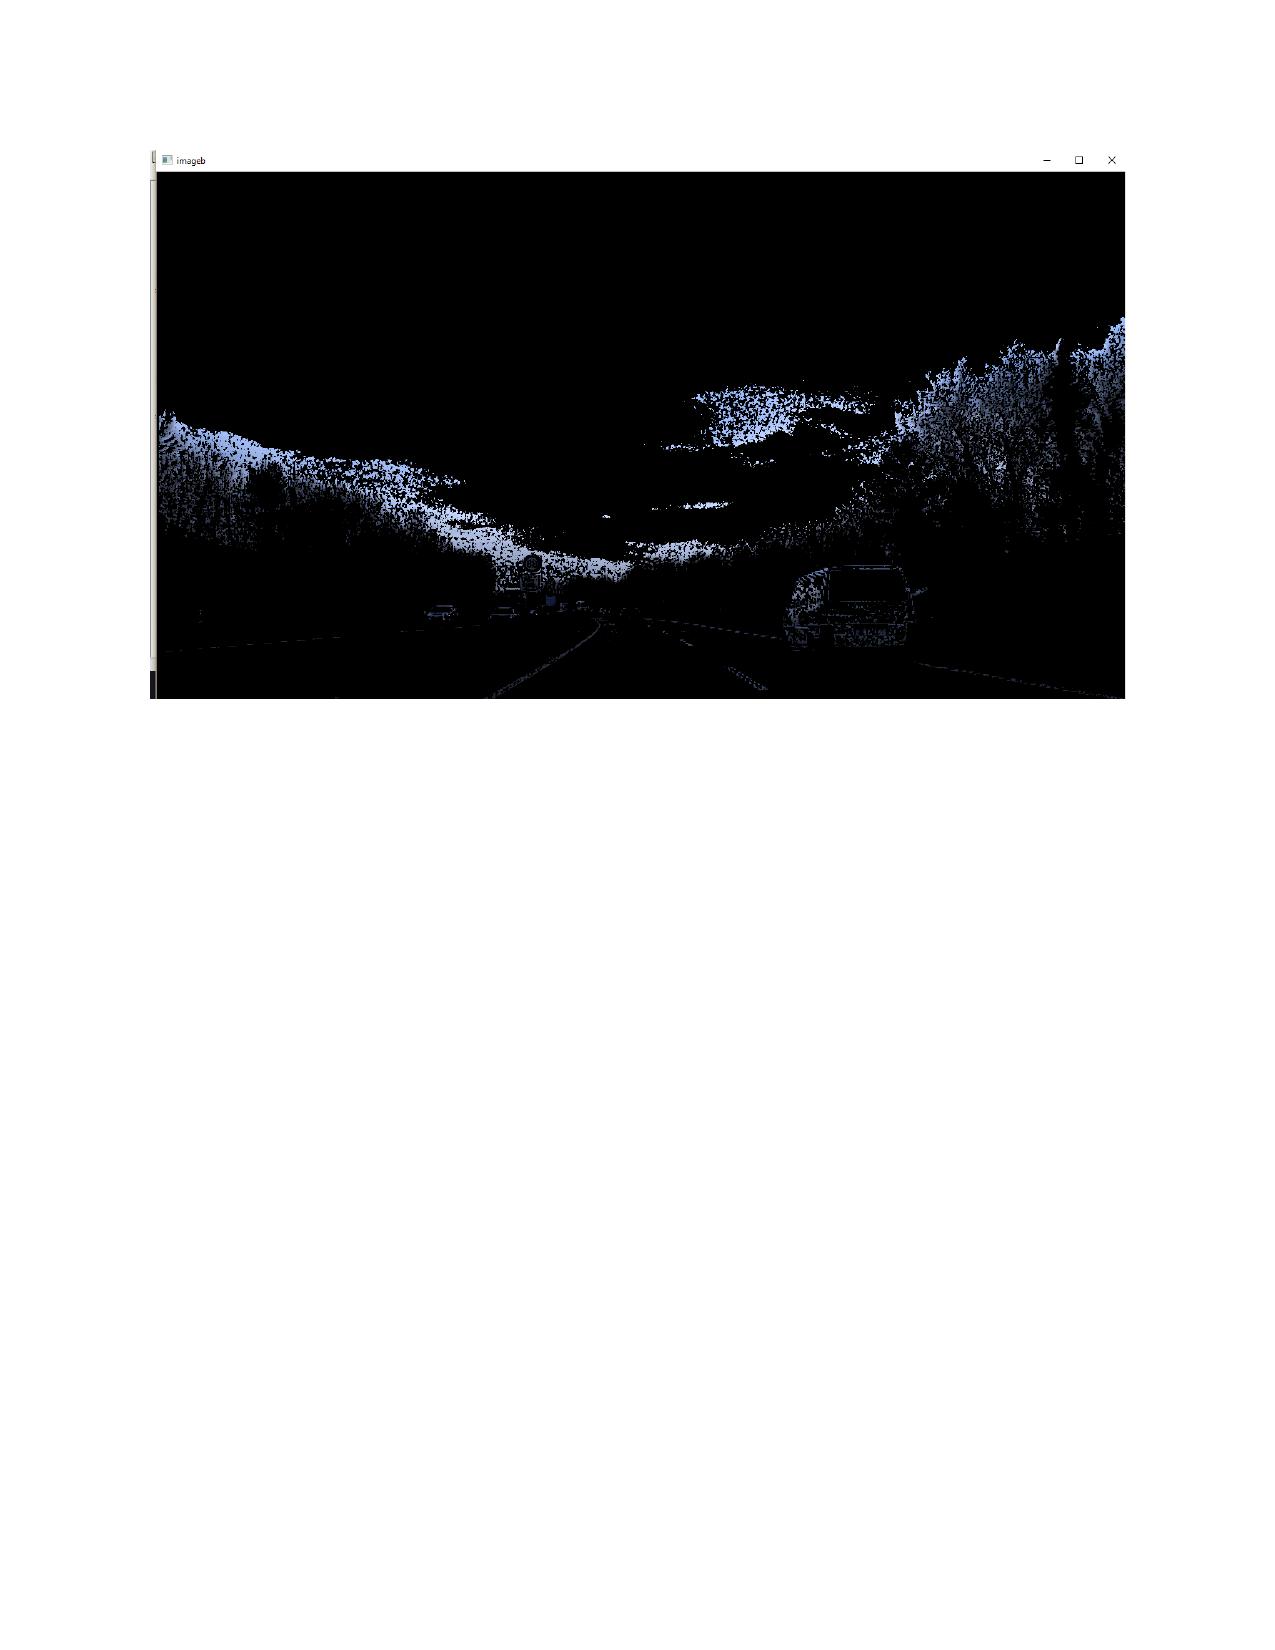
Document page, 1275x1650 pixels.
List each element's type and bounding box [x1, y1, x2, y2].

picture [150, 150, 1125, 699]
